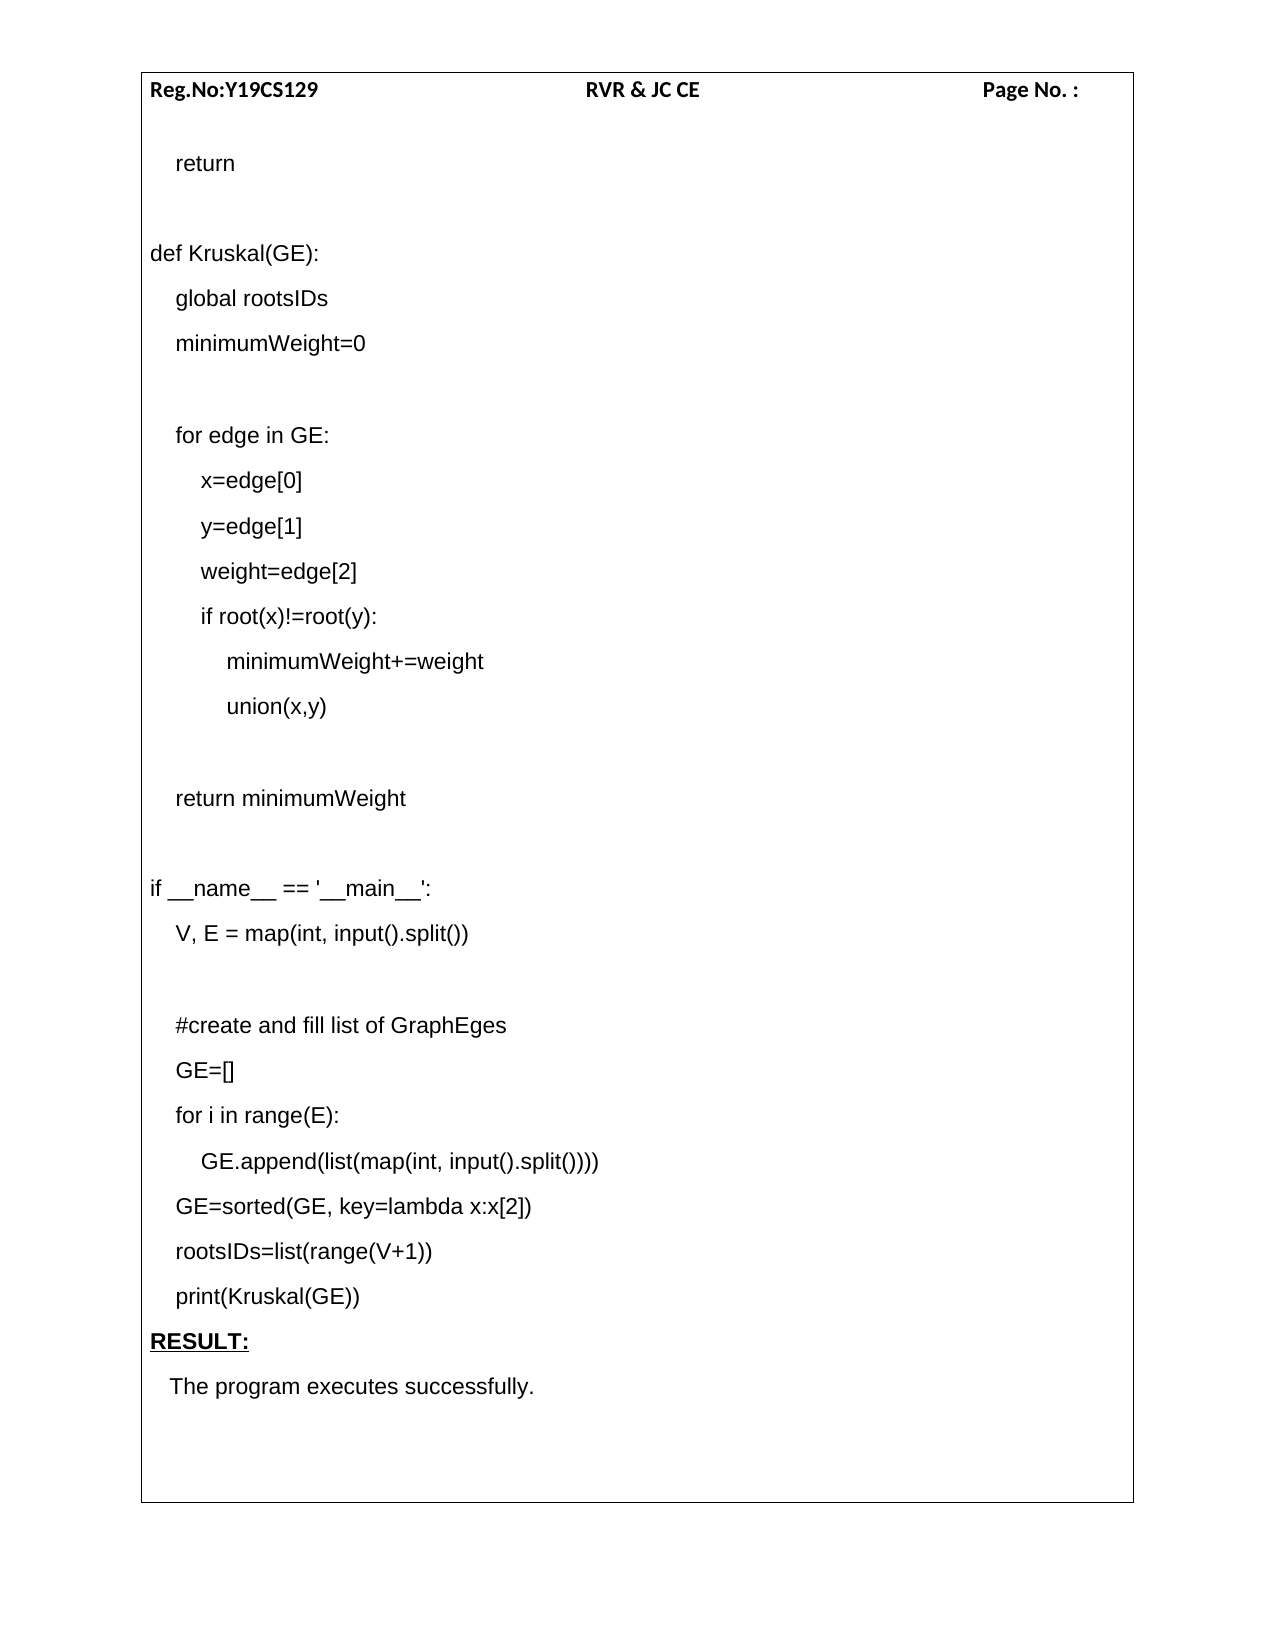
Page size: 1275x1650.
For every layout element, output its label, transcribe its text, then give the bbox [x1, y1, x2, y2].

text V, E = map(int, input().split()) [150, 920, 1125, 947]
text global rootsIDs [150, 285, 1125, 312]
text minimumWeight+=weight [150, 648, 1125, 674]
text return minimumWeight [150, 785, 1125, 811]
text The program executes successfully. [150, 1373, 1125, 1399]
text RESULT: [150, 1328, 1125, 1354]
text GE=sorted(GE, key=lambda x:x[2]) [150, 1193, 1125, 1219]
text x=edge[0] [150, 467, 1125, 494]
text print(Kruskal(GE)) [150, 1283, 1125, 1309]
text rootsIDs=list(range(V+1)) [150, 1238, 1125, 1264]
text for i in range(E): [150, 1102, 1125, 1129]
text GE.append(list(map(int, input().split()))) [150, 1148, 1125, 1174]
text if root(x)!=root(y): [150, 603, 1125, 629]
text for edge in GE: [150, 422, 1125, 449]
text minimumWeight=0 [150, 330, 1125, 357]
text if __name__ == '__main__': [150, 875, 1125, 902]
text return [150, 150, 1125, 176]
text def Kruskal(GE): [150, 240, 1125, 267]
text weight=edge[2] [150, 558, 1125, 584]
text #create and fill list of GraphEges [150, 1012, 1125, 1039]
text union(x,y) [150, 693, 1125, 719]
text y=edge[1] [150, 513, 1125, 539]
text GE=[] [150, 1057, 1125, 1084]
